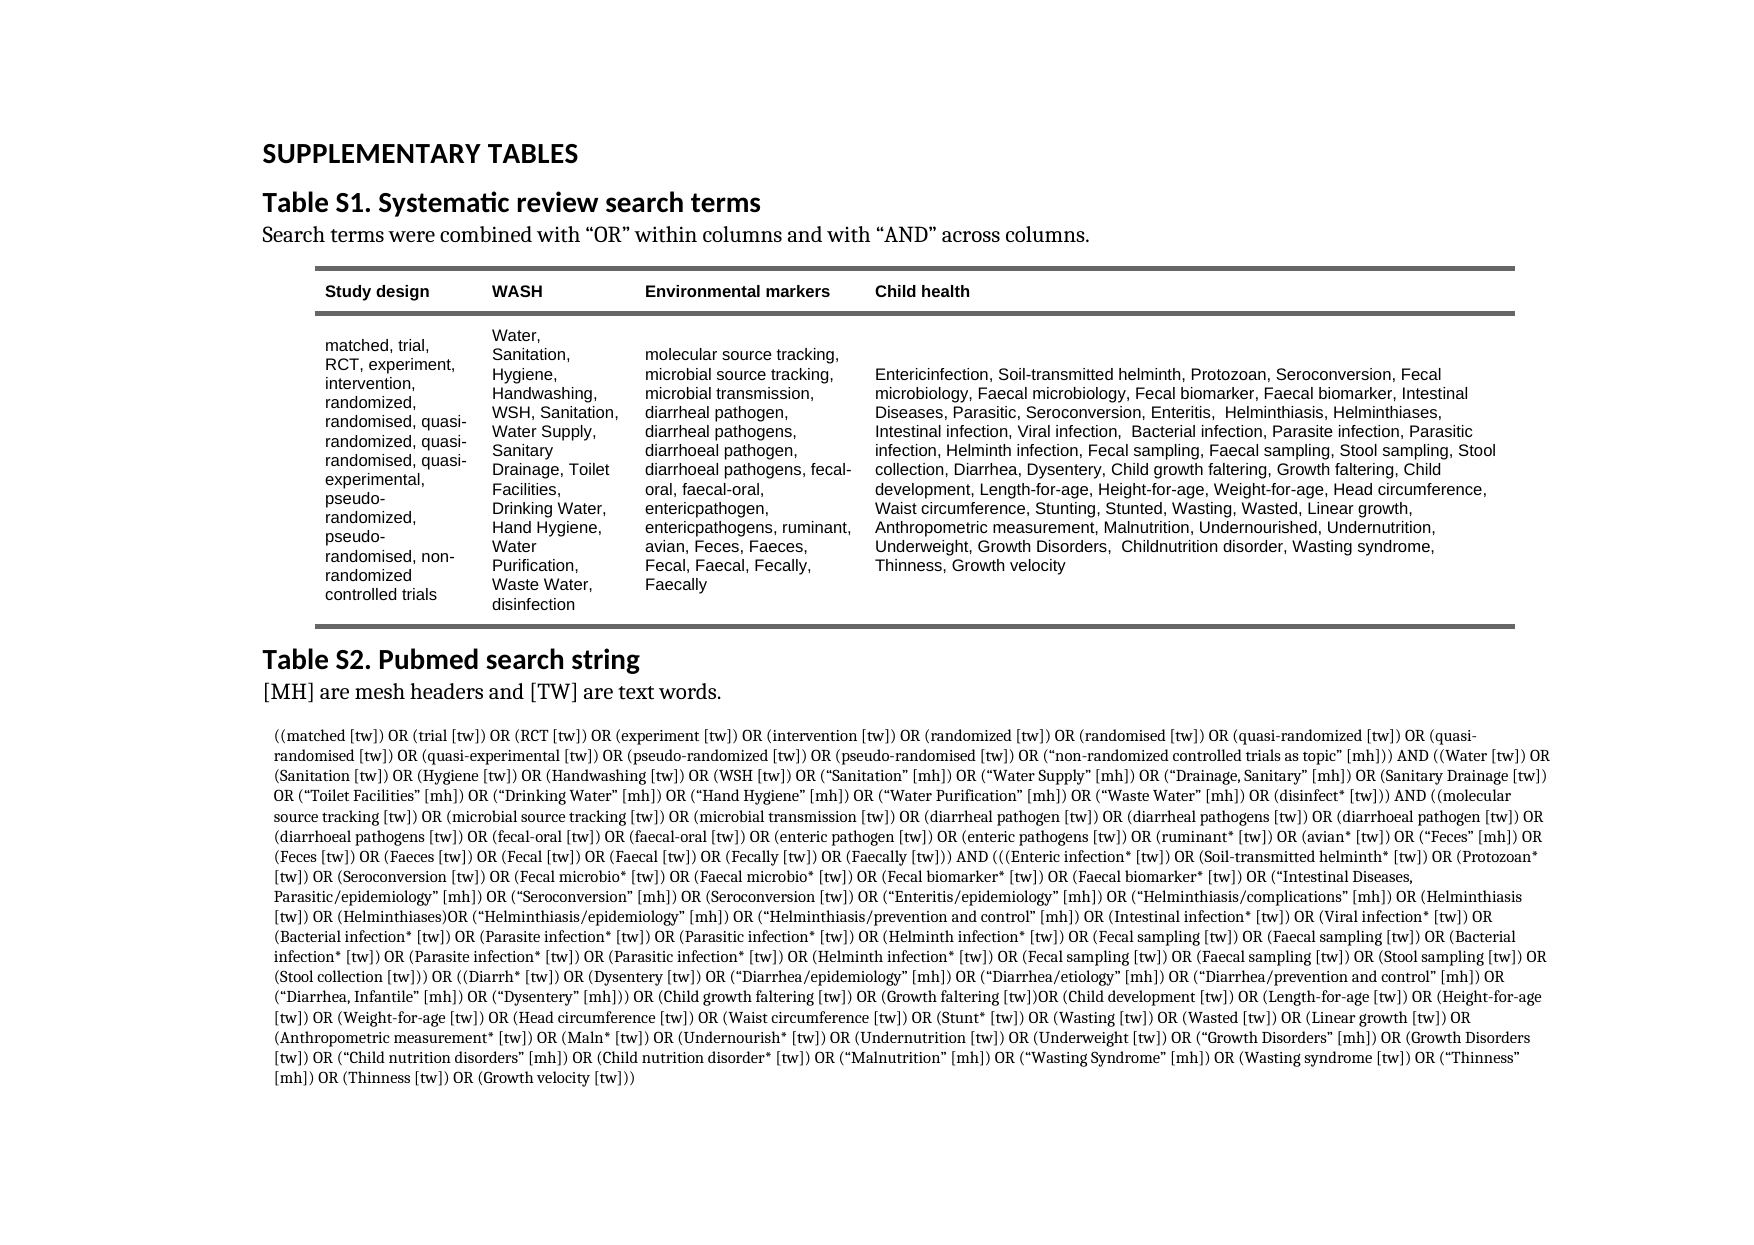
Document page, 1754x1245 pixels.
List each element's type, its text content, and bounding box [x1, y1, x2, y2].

text Table S1. Systematic review search terms [262, 184, 1566, 220]
table_header WASH [481, 271, 634, 311]
table_cell Entericinfection, Soil-transmitted helminth, Protozoan, Seroconversion, Fecal microbiology, Faecal microbiology, Fecal biomarker, Faecal biomarker, Intestinal Diseases, Parasitic, Seroconversion, Enteritis, Helminthiasis, Helminthiases, Intestinal infection, Viral infection, Bacterial infection, Parasite infection, Parasitic infection, Helminth infection, Fecal sampling, Faecal sampling, Stool sampling, Stool collection, Diarrhea, Dysentery, Child growth faltering, Growth faltering, Child development, Length-for-age, Height-for-age, Weight-for-age, Head circumference, Waist circumference, Stunting, Stunted, Wasting, Wasted, Linear growth, Anthropometric measurement, Malnutrition, Undernourished, Undernutrition, Underweight, Growth Disorders, Childnutrition disorder, Wasting syndrome, Thinness, Growth velocity [864, 316, 1514, 624]
table_header ((matched [tw]) OR (trial [tw]) OR (RCT [tw]) OR (experiment [tw]) OR (intervention [tw]) OR (randomized [tw]) OR (randomised [tw]) OR (quasi-randomized [tw]) OR (quasi-randomised [tw]) OR (quasi-experimental [tw]) OR (pseudo-randomized [tw]) OR (pseudo-randomised [tw]) OR (“non-randomized controlled trials as topic” [mh])) AND ((Water [tw]) OR (Sanitation [tw]) OR (Hygiene [tw]) OR (Handwashing [tw]) OR (WSH [tw]) OR (“Sanitation” [mh]) OR (“Water Supply” [mh]) OR (“Drainage, Sanitary” [mh]) OR (Sanitary Drainage [tw]) OR (“Toilet Facilities” [mh]) OR (“Drinking Water” [mh]) OR (“Hand Hygiene” [mh]) OR (“Water Purification” [mh]) OR (“Waste Water” [mh]) OR (disinfect* [tw])) AND ((molecular source tracking [tw]) OR (microbial source tracking [tw]) OR (microbial transmission [tw]) OR (diarrheal pathogen [tw]) OR (diarrheal pathogens [tw]) OR (diarrhoeal pathogen [tw]) OR (diarrhoeal pathogens [tw]) OR (fecal-oral [tw]) OR (faecal-oral [tw]) OR (enteric pathogen [tw]) OR (enteric pathogens [tw]) OR (ruminant* [tw]) OR (avian* [tw]) OR (“Feces” [mh]) OR (Feces [tw]) OR (Faeces [tw]) OR (Fecal [tw]) OR (Faecal [tw]) OR (Fecally [tw]) OR (Faecally [tw])) AND (((Enteric infection* [tw]) OR (Soil-transmitted helminth* [tw]) OR (Protozoan* [tw]) OR (Seroconversion [tw]) OR (Fecal microbio* [tw]) OR (Faecal microbio* [tw]) OR (Fecal biomarker* [tw]) OR (Faecal biomarker* [tw]) OR (“Intestinal Diseases, Parasitic/epidemiology” [mh]) OR (“Seroconversion” [mh]) OR (Seroconversion [tw]) OR (“Enteritis/epidemiology” [mh]) OR (“Helminthiasis/complications” [mh]) OR (Helminthiasis [tw]) OR (Helminthiases)OR (“Helminthiasis/epidemiology” [mh]) OR (“Helminthiasis/prevention and control” [mh]) OR (Intestinal infection* [tw]) OR (Viral infection* [tw]) OR (Bacterial infection* [tw]) OR (Parasite infection* [tw]) OR (Parasitic infection* [tw]) OR (Helminth infection* [tw]) OR (Fecal sampling [tw]) OR (Faecal sampling [tw]) OR (Bacterial infection* [tw]) OR (Parasite infection* [tw]) OR (Parasitic infection* [tw]) OR (Helminth infection* [tw]) OR (Fecal sampling [tw]) OR (Faecal sampling [tw]) OR (Stool sampling [tw]) OR (Stool collection [tw])) OR ((Diarrh* [tw]) OR (Dysentery [tw]) OR (“Diarrhea/epidemiology” [mh]) OR (“Diarrhea/etiology” [mh]) OR (“Diarrhea/prevention and control” [mh]) OR (“Diarrhea, Infantile” [mh]) OR (“Dysentery” [mh])) OR (Child growth faltering [tw]) OR (Growth faltering [tw])OR (Child development [tw]) OR (Length-for-age [tw]) OR (Height-for-age [tw]) OR (Weight-for-age [tw]) OR (Head circumference [tw]) OR (Waist circumference [tw]) OR (Stunt* [tw]) OR (Wasting [tw]) OR (Wasted [tw]) OR (Linear growth [tw]) OR (Anthropometric measurement* [tw]) OR (Maln* [tw]) OR (Undernourish* [tw]) OR (Undernutrition [tw]) OR (Underweight [tw]) OR (“Growth Disorders” [mh]) OR (Growth Disorders [tw]) OR (“Child nutrition disorders” [mh]) OR (Child nutrition disorder* [tw]) OR (“Malnutrition” [mh]) OR (“Wasting Syndrome” [mh]) OR (Wasting syndrome [tw]) OR (“Thinness” [mh]) OR (Thinness [tw]) OR (Growth velocity [tw])) [263, 723, 1566, 1092]
text [MH] are mesh headers and [TW] are text words. [262, 678, 1566, 705]
table_cell Water, Sanitation, Hygiene, Handwashing, WSH, Sanitation, Water Supply, Sanitary Drainage, Toilet Facilities, Drinking Water, Hand Hygiene, Water Purification, Waste Water, disinfection [481, 316, 634, 624]
table_cell matched, trial, RCT, experiment, intervention, randomized, randomised, quasi-randomized, quasi-randomised, quasi-experimental, pseudo-randomized, pseudo-randomised, non-randomized controlled trials [315, 316, 481, 624]
table_header Environmental markers [635, 271, 864, 311]
text Supplementary Tables [262, 135, 1566, 170]
table_cell molecular source tracking, microbial source tracking, microbial transmission, diarrheal pathogen, diarrheal pathogens, diarrhoeal pathogen, diarrhoeal pathogens, fecal-oral, faecal-oral, entericpathogen, entericpathogens, ruminant, avian, Feces, Faeces, Fecal, Faecal, Fecally, Faecally [635, 316, 864, 624]
text Search terms were combined with “OR” within columns and with “AND” across columns. [262, 222, 1566, 248]
table_header Study design [315, 271, 481, 311]
table_header Child health [864, 271, 1514, 311]
text Table S2. Pubmed search string [262, 641, 1566, 677]
